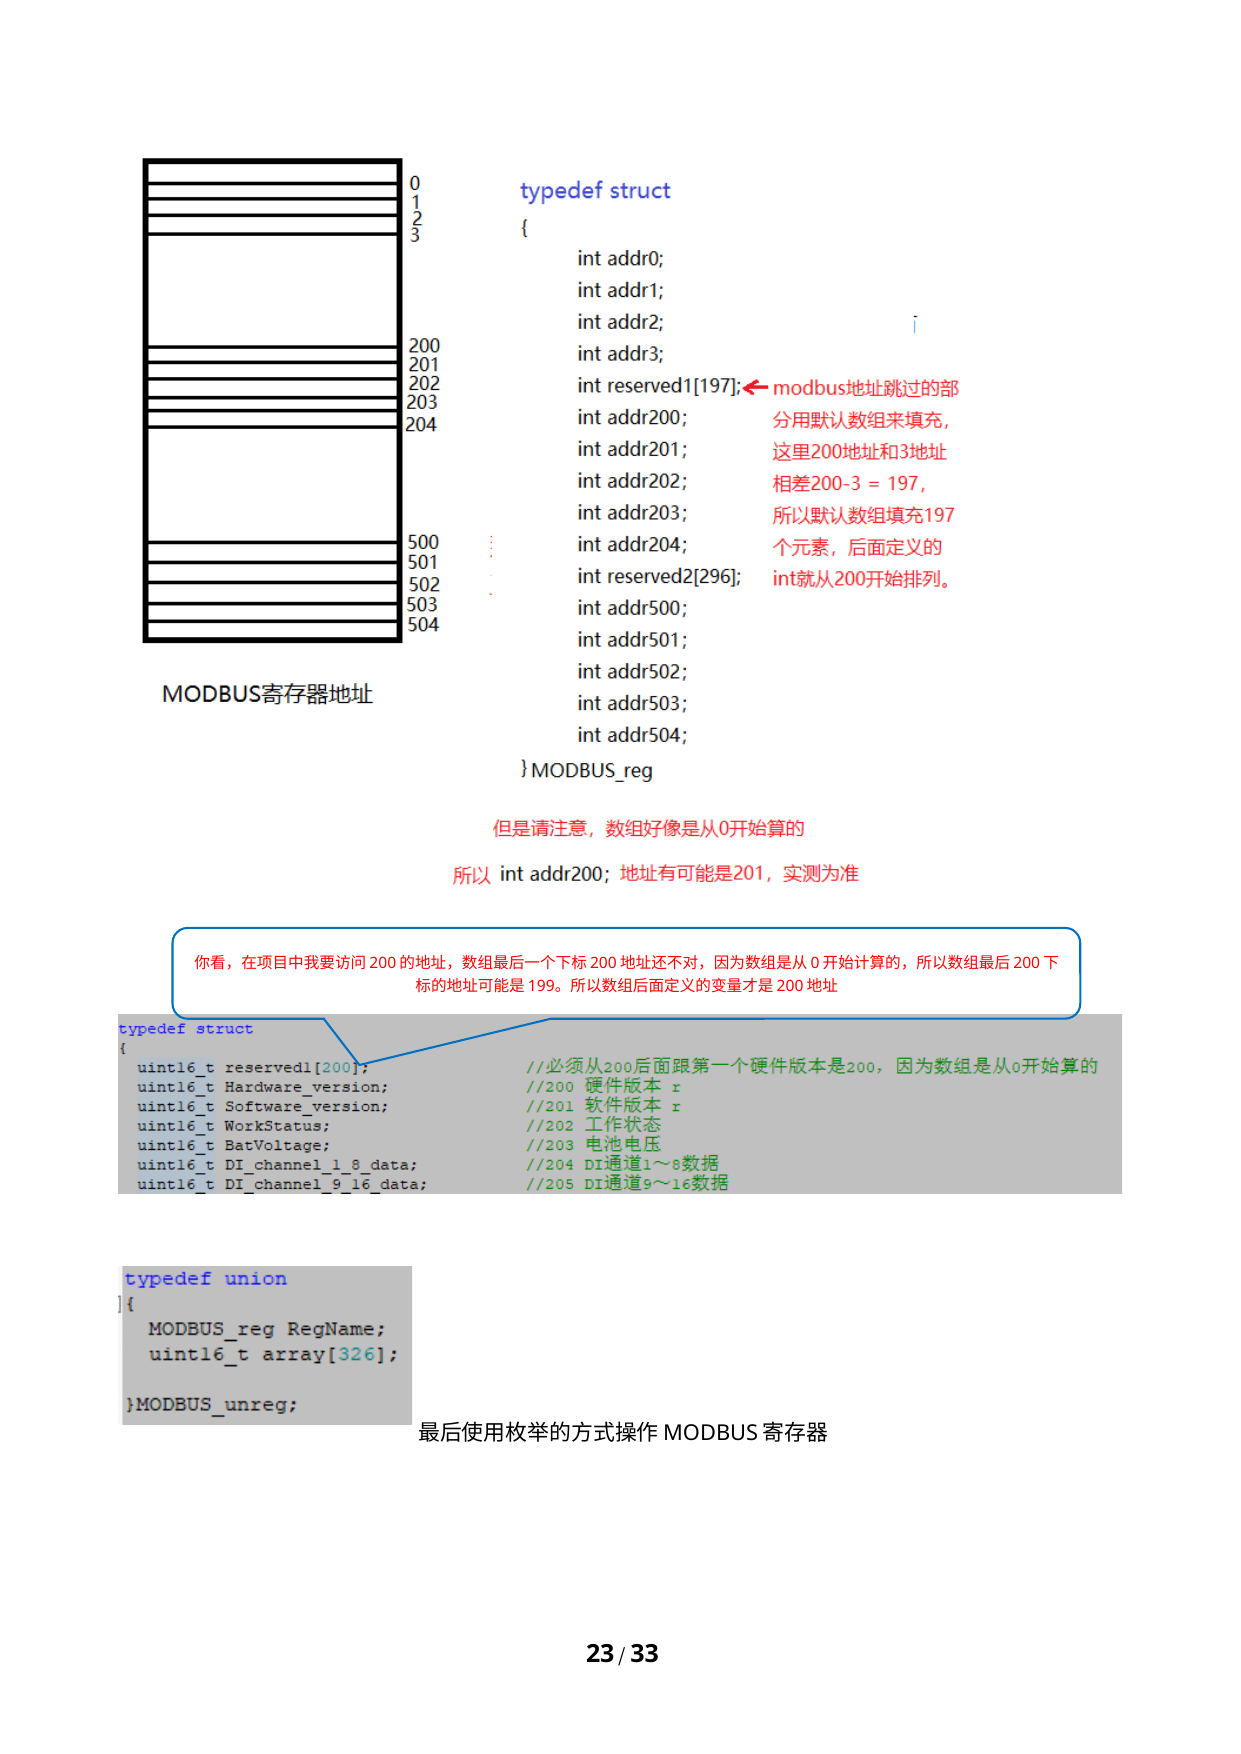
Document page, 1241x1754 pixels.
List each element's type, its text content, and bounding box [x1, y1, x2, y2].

picture [118, 1014, 1123, 1194]
picture [118, 1266, 413, 1425]
picture [180, 1014, 1073, 1063]
text 最后使用枚举的方式操作MODBUS寄存器 [118, 1267, 1122, 1462]
picture [118, 143, 967, 895]
